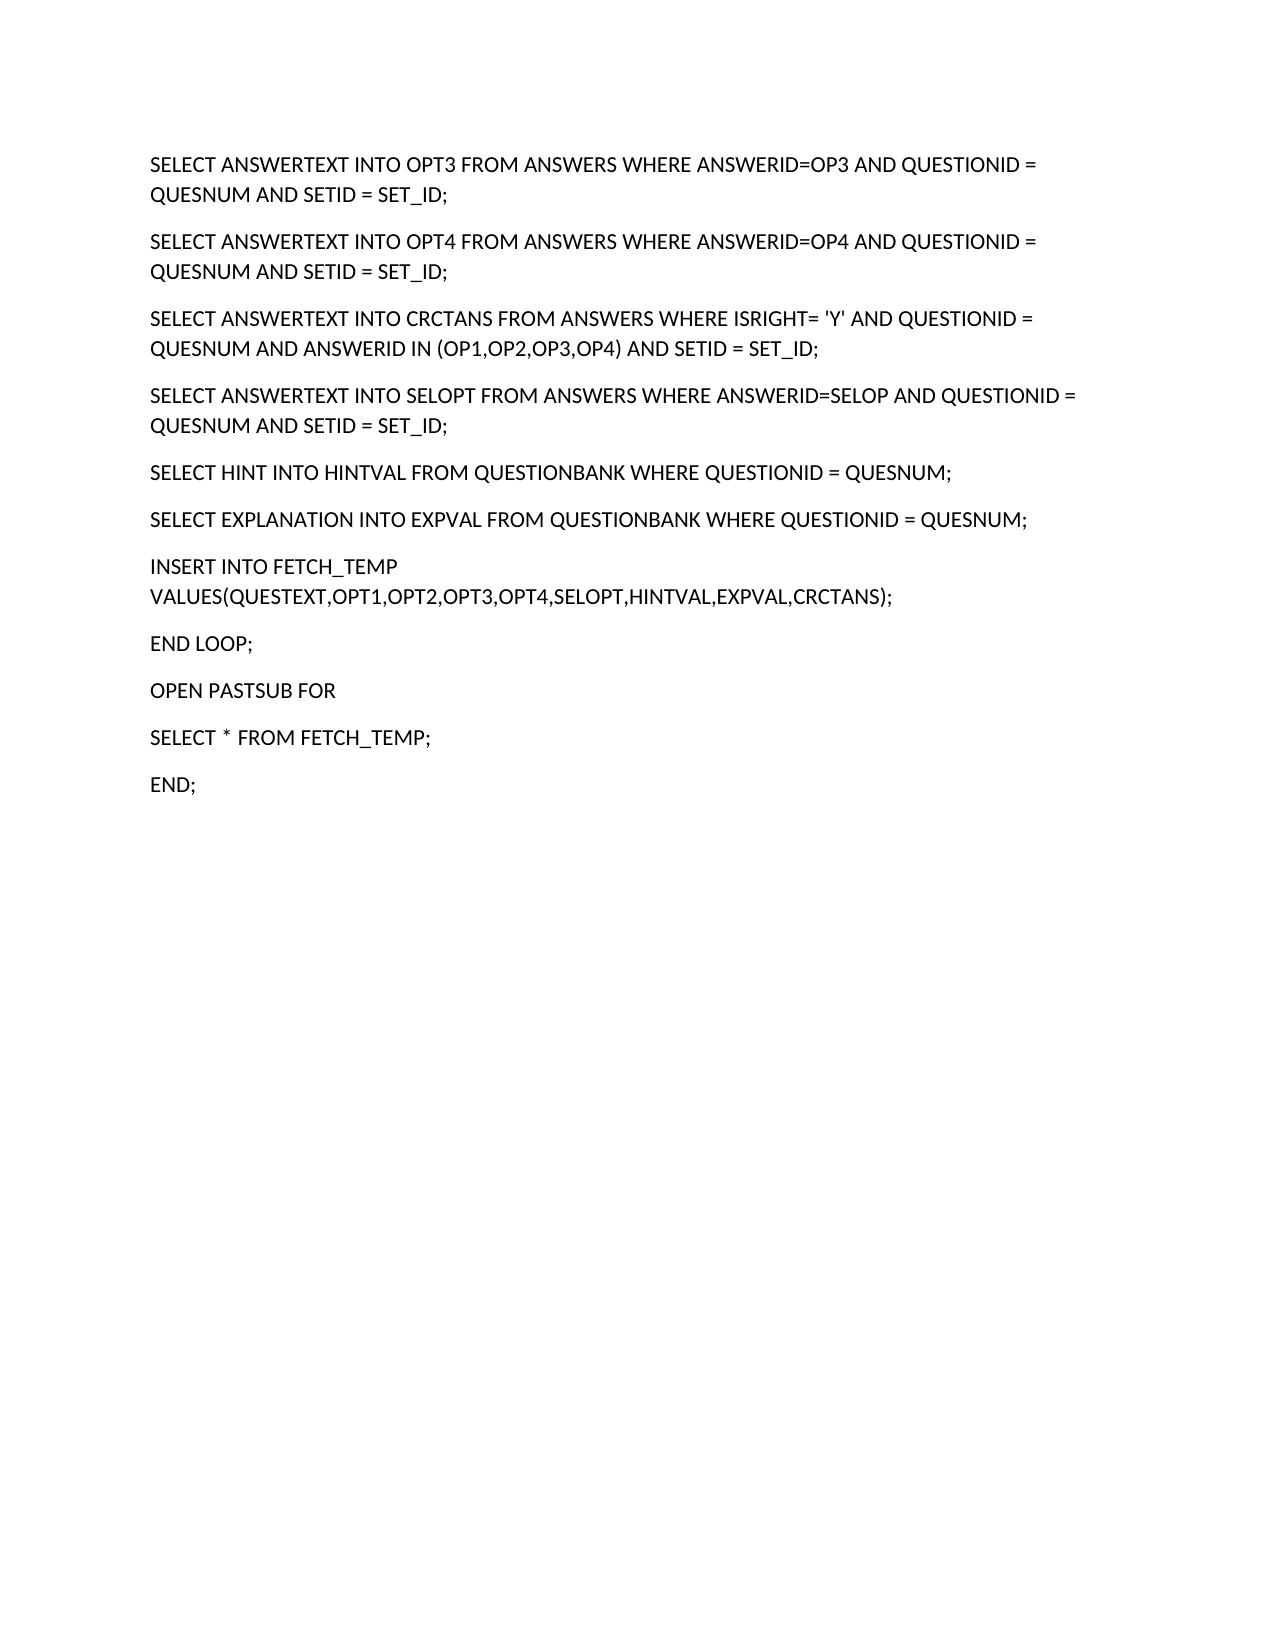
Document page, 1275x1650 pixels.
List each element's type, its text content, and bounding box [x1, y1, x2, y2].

text OPEN PASTSUB FOR [150, 676, 1125, 704]
text SELECT HINT INTO HINTVAL FROM QUESTIONBANK WHERE QUESTIONID = QUESNUM; [150, 458, 1125, 486]
text SELECT ANSWERTEXT INTO OPT3 FROM ANSWERS WHERE ANSWERID=OP3 AND QUESTIONID = QUESNUM AND SETID = SET_ID; [150, 150, 1125, 208]
text END LOOP; [150, 629, 1125, 657]
text SELECT ANSWERTEXT INTO OPT4 FROM ANSWERS WHERE ANSWERID=OP4 AND QUESTIONID = QUESNUM AND SETID = SET_ID; [150, 227, 1125, 285]
text SELECT ANSWERTEXT INTO CRCTANS FROM ANSWERS WHERE ISRIGHT= 'Y' AND QUESTIONID = QUESNUM AND ANSWERID IN (OP1,OP2,OP3,OP4) AND SETID = SET_ID; [150, 304, 1125, 362]
text SELECT * FROM FETCH_TEMP; [150, 723, 1125, 751]
text SELECT EXPLANATION INTO EXPVAL FROM QUESTIONBANK WHERE QUESTIONID = QUESNUM; [150, 505, 1125, 533]
text END; [150, 770, 1125, 798]
text SELECT ANSWERTEXT INTO SELOPT FROM ANSWERS WHERE ANSWERID=SELOP AND QUESTIONID = QUESNUM AND SETID = SET_ID; [150, 381, 1125, 439]
text INSERT INTO FETCH_TEMP VALUES(QUESTEXT,OPT1,OPT2,OPT3,OPT4,SELOPT,HINTVAL,EXPVAL,CRCTANS); [150, 552, 1125, 610]
